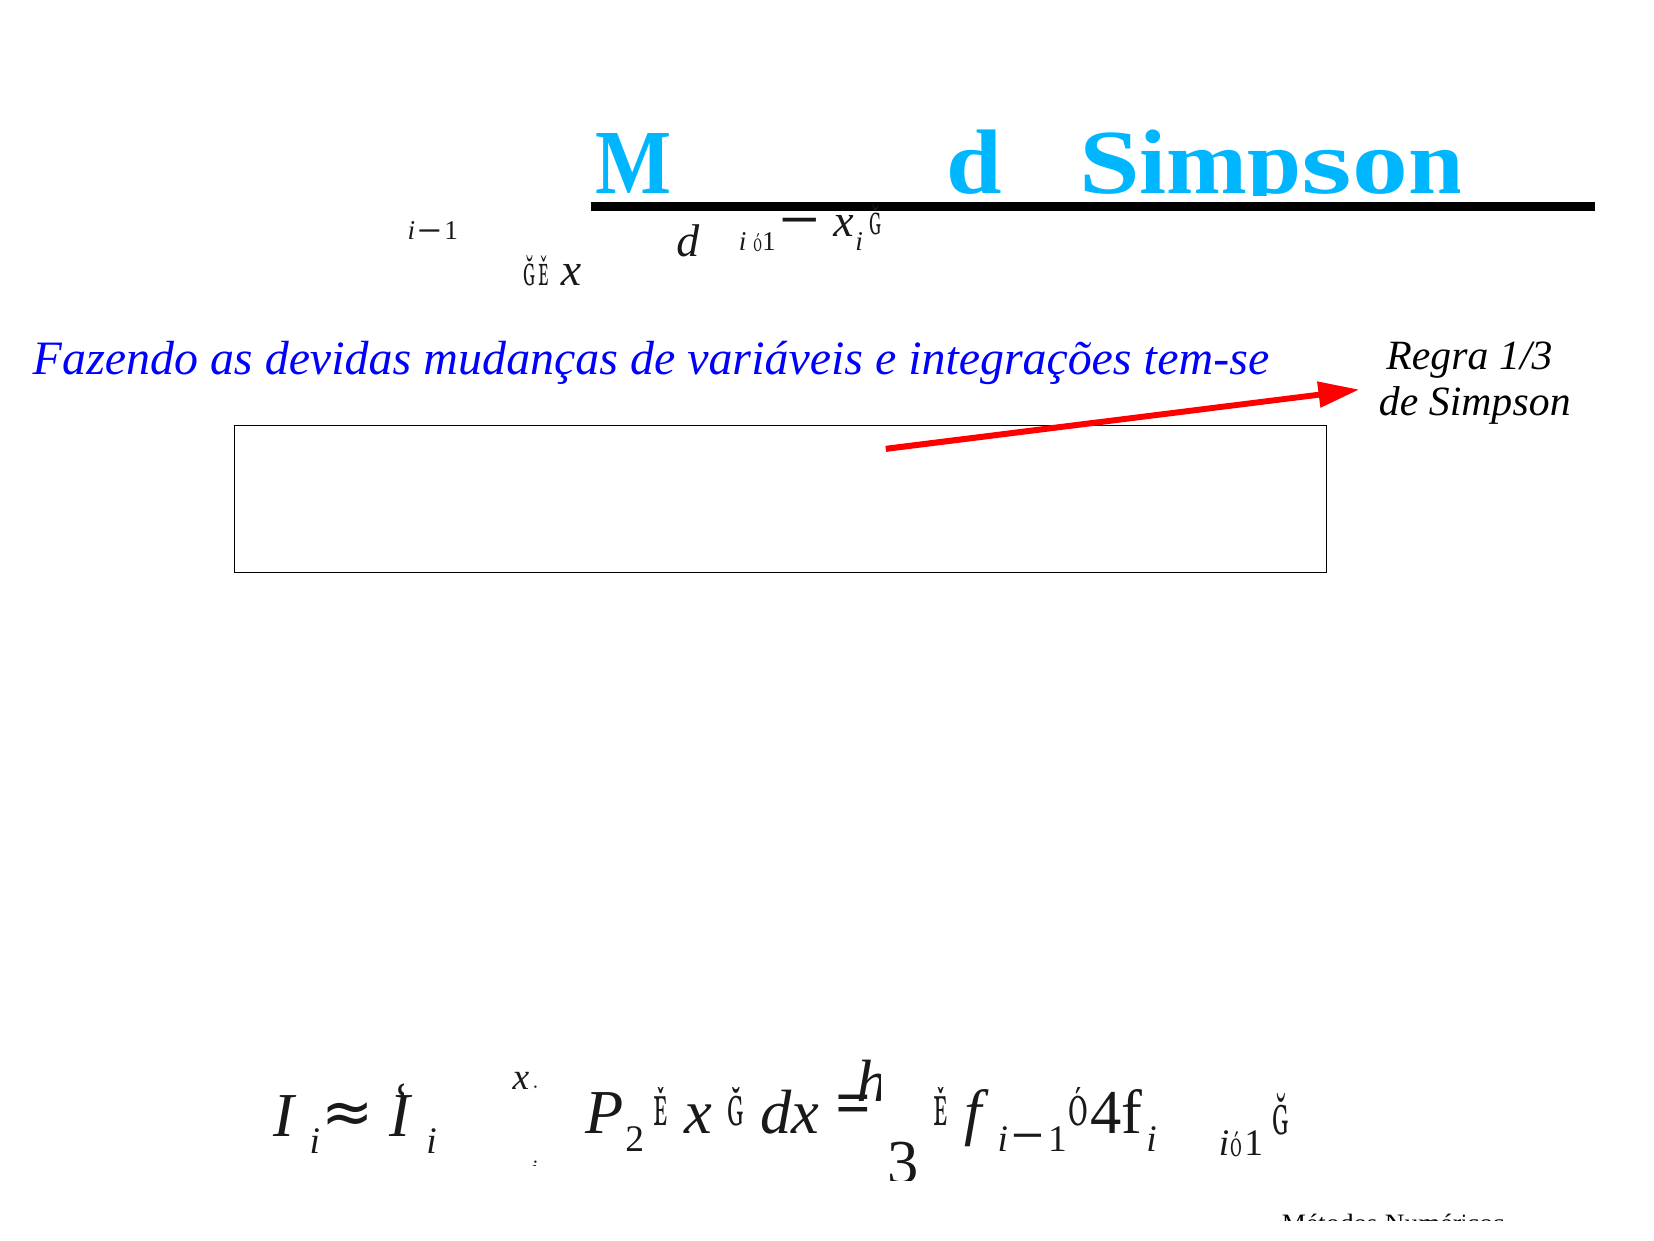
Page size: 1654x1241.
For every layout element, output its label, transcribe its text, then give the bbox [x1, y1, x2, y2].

text  x [523, 236, 632, 298]
text i 1− xi  [739, 210, 1647, 256]
text i−1 [407, 210, 523, 247]
text Regra 1/3 de Simpson [1378, 332, 1577, 424]
text Fazendo as devidas mudanças de variáveis e integrações tem-se [32, 330, 1277, 385]
